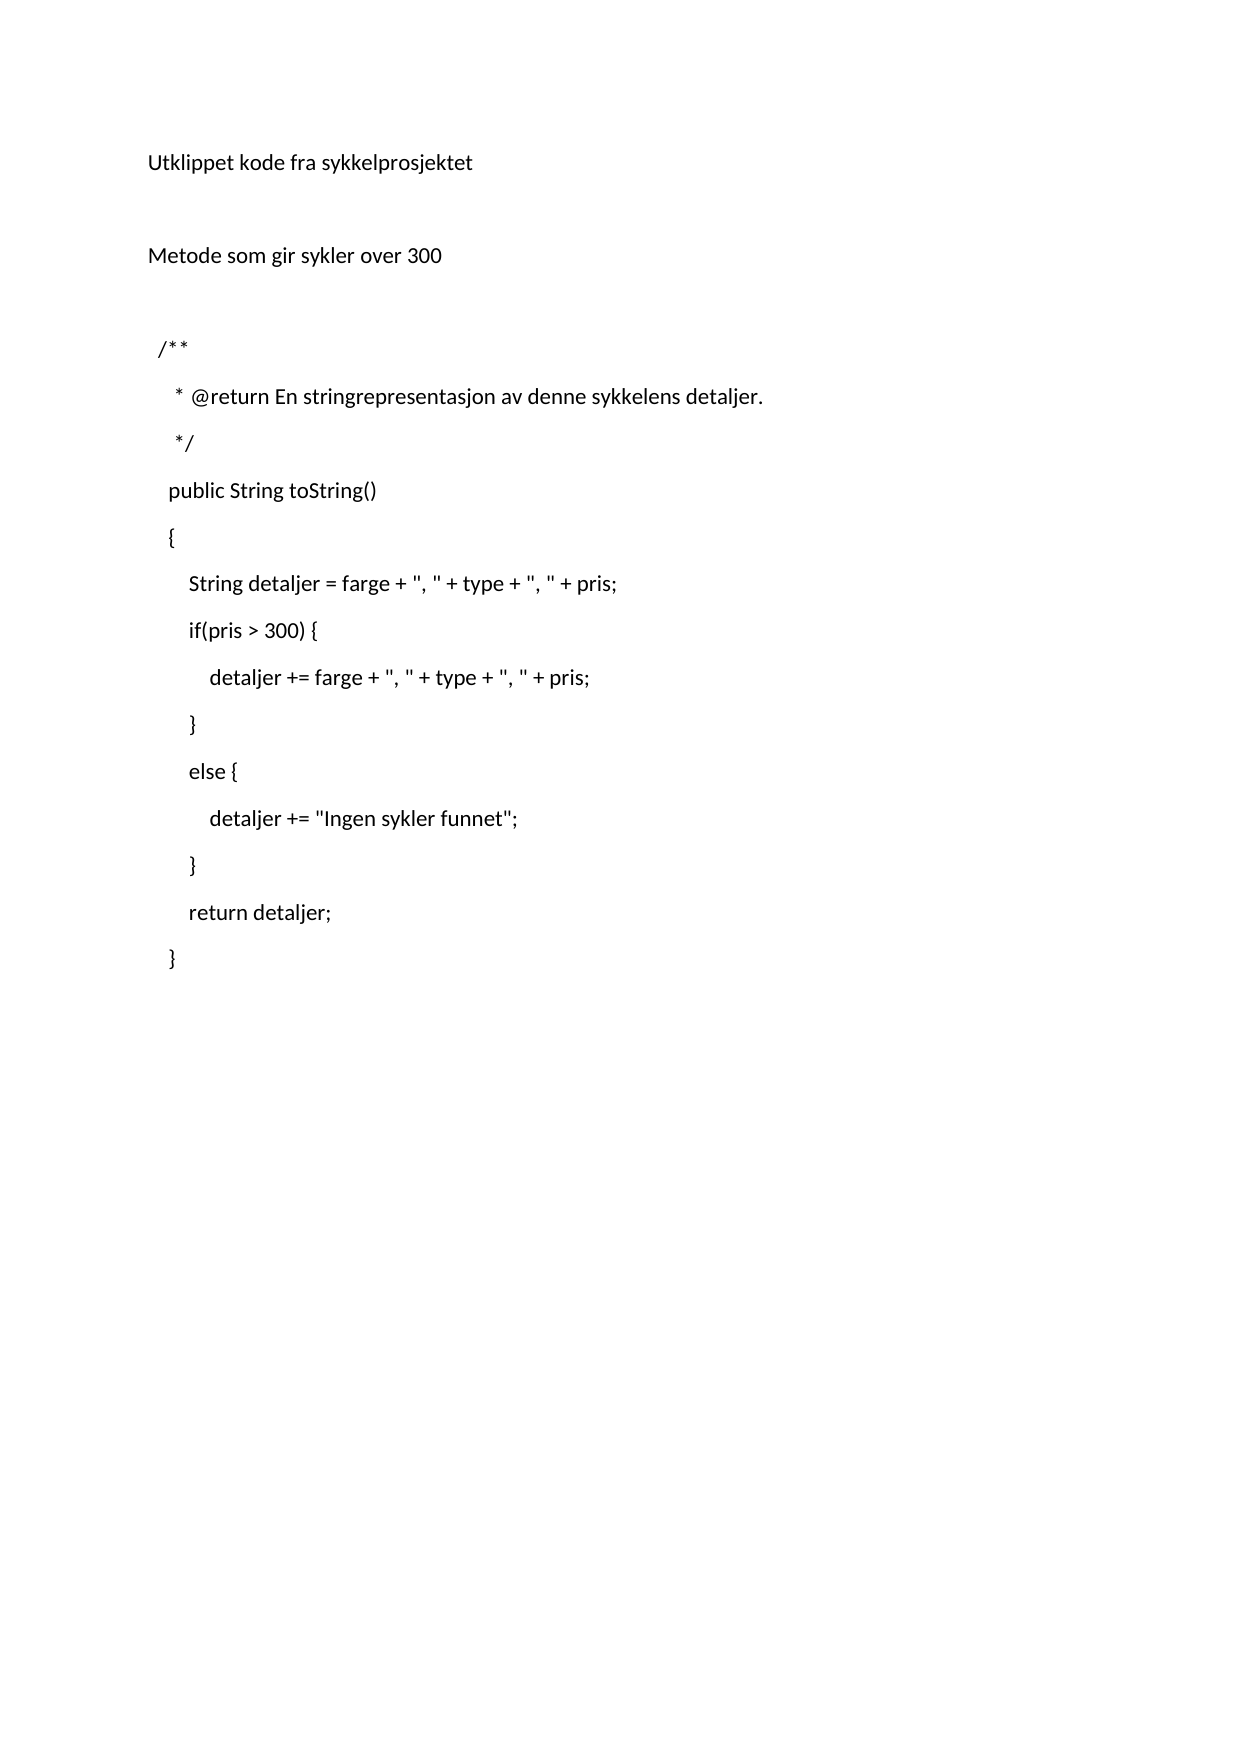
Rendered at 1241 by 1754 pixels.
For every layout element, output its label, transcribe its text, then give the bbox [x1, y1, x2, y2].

text Metode som gir sykler over 300 [148, 241, 1093, 269]
text else { [148, 757, 1093, 785]
text * @return En stringrepresentasjon av denne sykkelens detaljer. [148, 382, 1093, 410]
text Utklippet kode fra sykkelprosjektet [148, 148, 1093, 176]
text return detaljer; [148, 898, 1093, 926]
text } [148, 944, 1093, 972]
text detaljer += farge + ", " + type + ", " + pris; [148, 663, 1093, 691]
text detaljer += "Ingen sykler funnet"; [148, 804, 1093, 832]
text } [148, 851, 1093, 879]
text if(pris > 300) { [148, 616, 1093, 644]
text */ [148, 429, 1093, 457]
text public String toString() [148, 476, 1093, 504]
text /** [148, 335, 1093, 363]
text } [148, 710, 1093, 738]
text { [148, 523, 1093, 551]
text String detaljer = farge + ", " + type + ", " + pris; [148, 569, 1093, 597]
